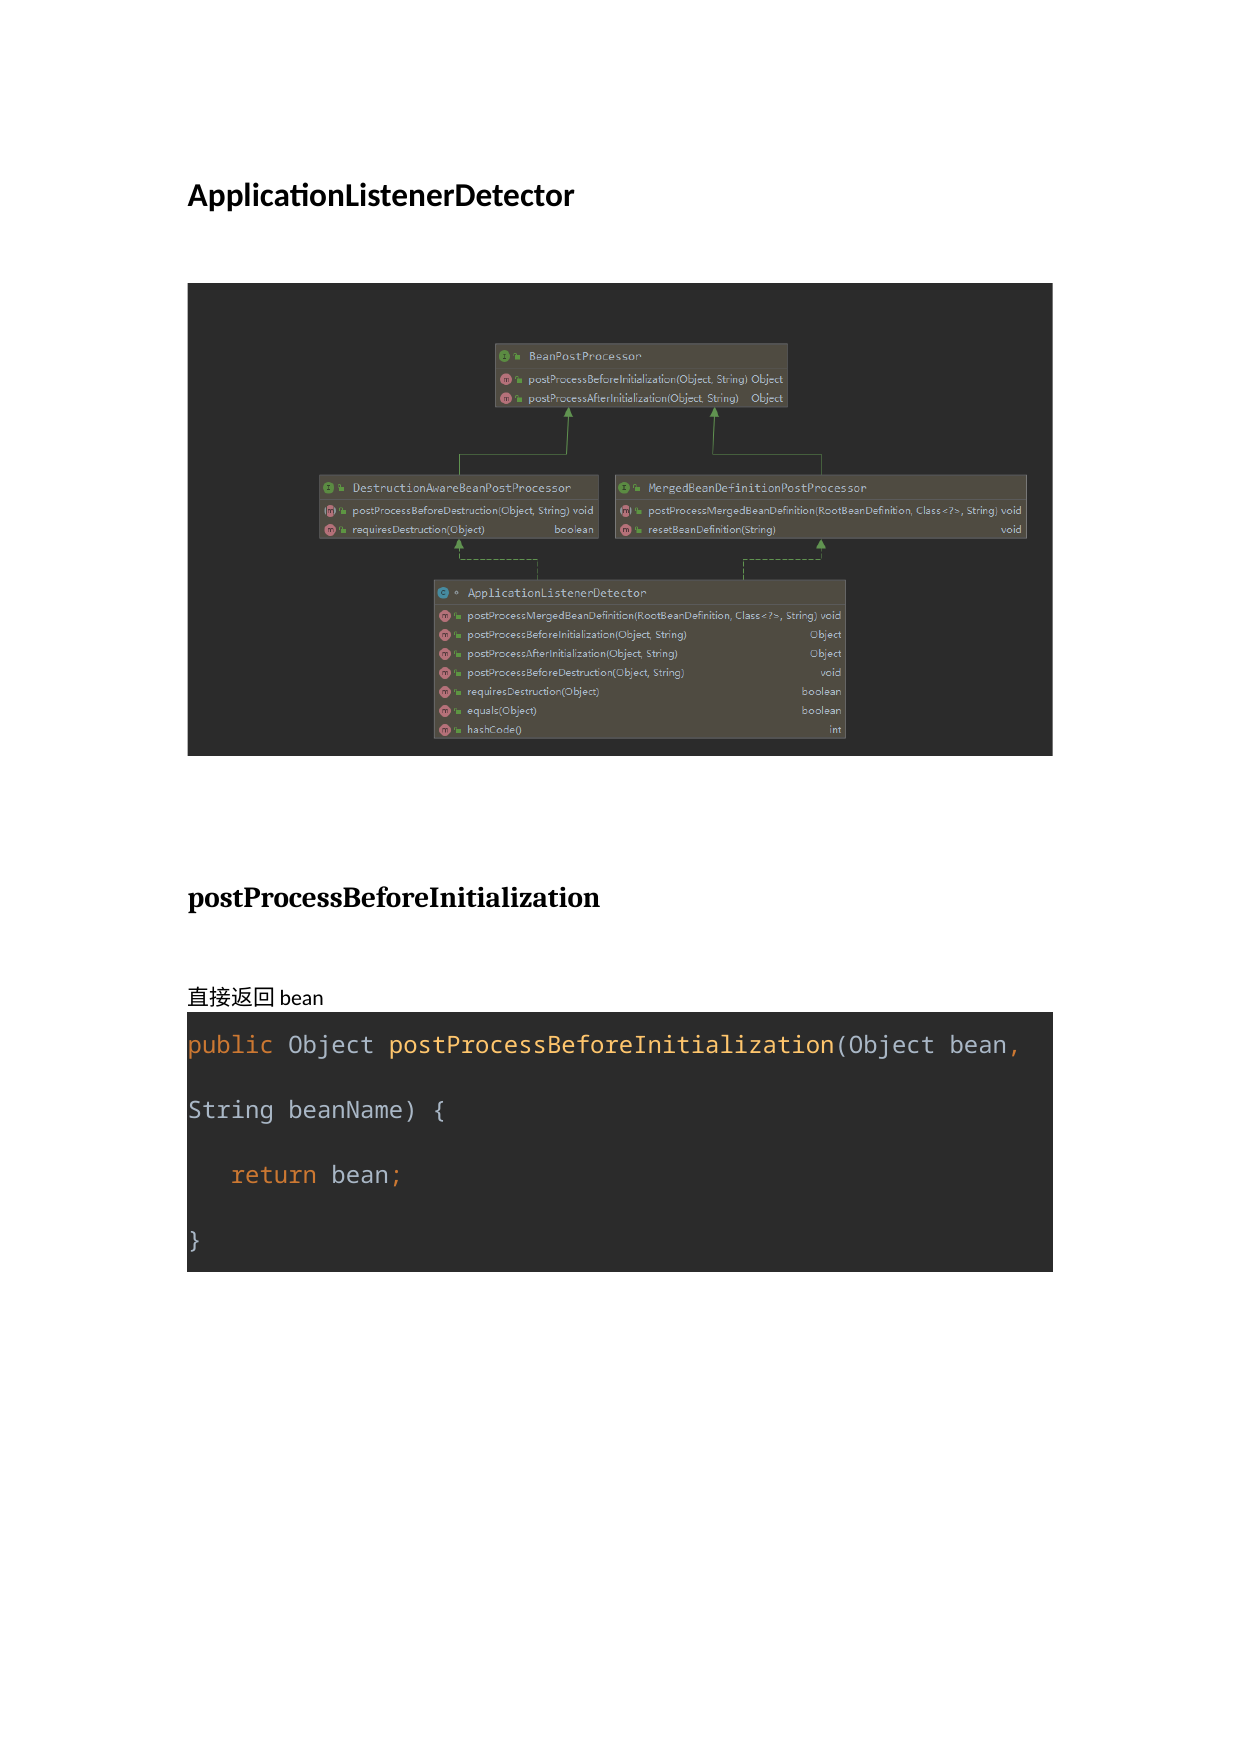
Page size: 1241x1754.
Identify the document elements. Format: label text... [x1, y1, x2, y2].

text 直接返回bean [187, 979, 1053, 1012]
subtitle ApplicationListenerDetector [187, 162, 1053, 227]
picture [187, 283, 1053, 756]
text public Object postProcessBeforeInitialization(Object bean, String beanName) { return bean; } [187, 1012, 1053, 1272]
subtitle postProcessBeforeInitialization [187, 865, 1053, 930]
